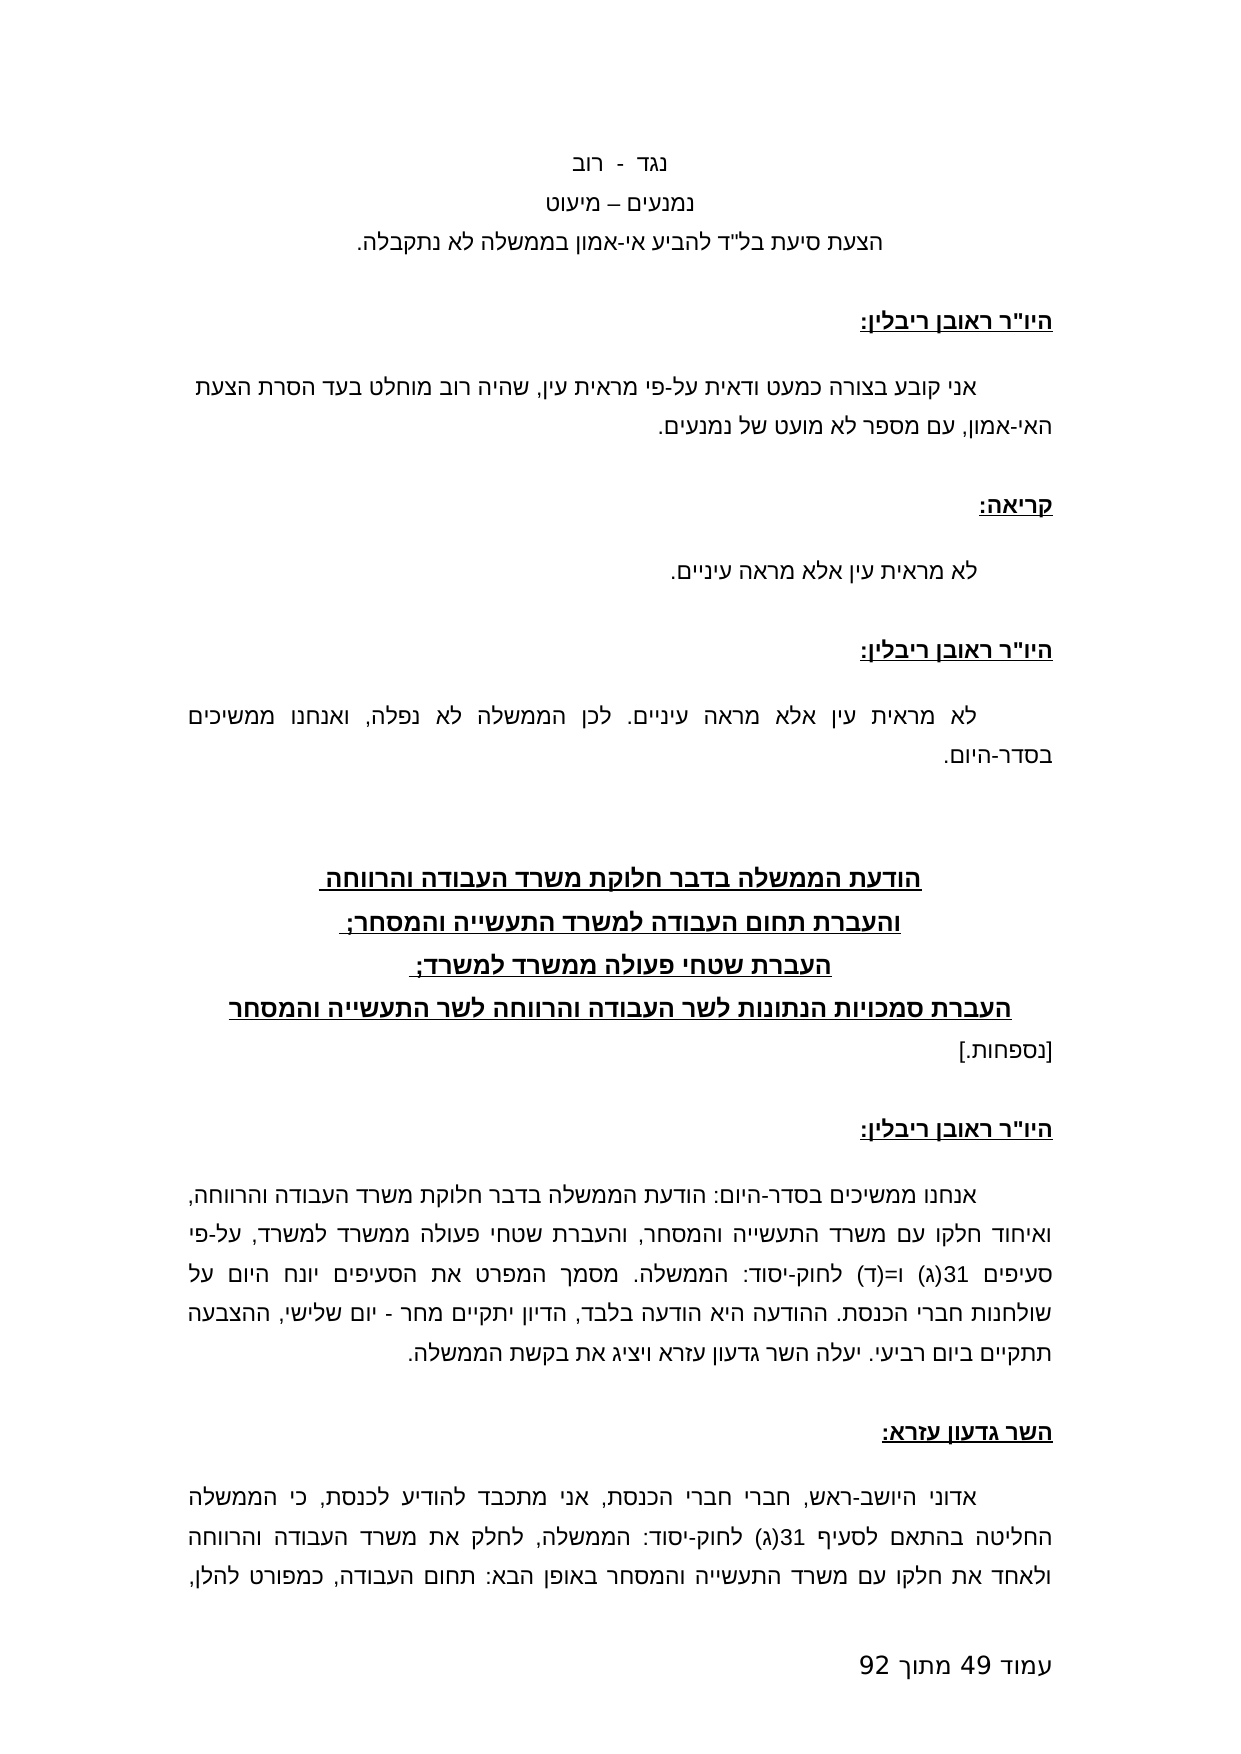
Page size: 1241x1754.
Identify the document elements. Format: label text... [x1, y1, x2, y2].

text לא מראית עין אלא מראה עיניים. [187, 558, 1053, 584]
text היו"ר ראובן ריבלין: [187, 1116, 1053, 1142]
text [187, 1484, 1053, 1590]
text קריאה: [187, 492, 1053, 518]
text נמנעים – מיעוט [187, 189, 1053, 216]
text היו"ר ראובן ריבלין: [187, 308, 1053, 334]
text אנחנו ממשיכים בסדר-היום: הודעת הממשלה בדבר חלוקת משרד העבודה והרווחה, ואיחוד חלקו עם משרד התעשייה והמסחר, והעברת שטחי פעולה ממשרד למשרד, על-פי סעיפים 31(ג) ו=(ד) לחוק-יסוד: הממשלה. מסמך המפרט את הסעיפים יונח היום על שולחנות חברי הכנסת. ההודעה היא הודעה בלבד, הדיון יתקיים מחר - יום שלישי, ההצבעה תתקיים ביום רביעי. יעלה השר גדעון עזרא ויציג את בקשת הממשלה. [187, 1182, 1053, 1366]
text השר גדעון עזרא: [187, 1418, 1053, 1445]
text היו"ר ראובן ריבלין: [187, 637, 1053, 663]
text הודעת הממשלה בדבר חלוקת משרד העבודה והרווחה והעברת תחום העבודה למשרד התעשייה והמסחר; העברת שטחי פעולה ממשרד למשרד; העברת סמכויות הנתונות לשר העבודה והרווחה לשר התעשייה והמסחר [187, 864, 1053, 1022]
text נגד - רוב [187, 150, 1053, 176]
text לא מראית עין אלא מראה עיניים. לכן הממשלה לא נפלה, ואנחנו ממשיכים בסדר-היום. [187, 703, 1053, 769]
text הצעת סיעת בל"ד להביע אי-אמון בממשלה לא נתקבלה. [187, 229, 1053, 255]
text [נספחות.] [187, 1037, 1053, 1063]
text אני קובע בצורה כמעט ודאית על-פי מראית עין, שהיה רוב מוחלט בעד הסרת הצעת האי-אמון, עם מספר לא מועט של נמנעים. [187, 374, 1053, 439]
